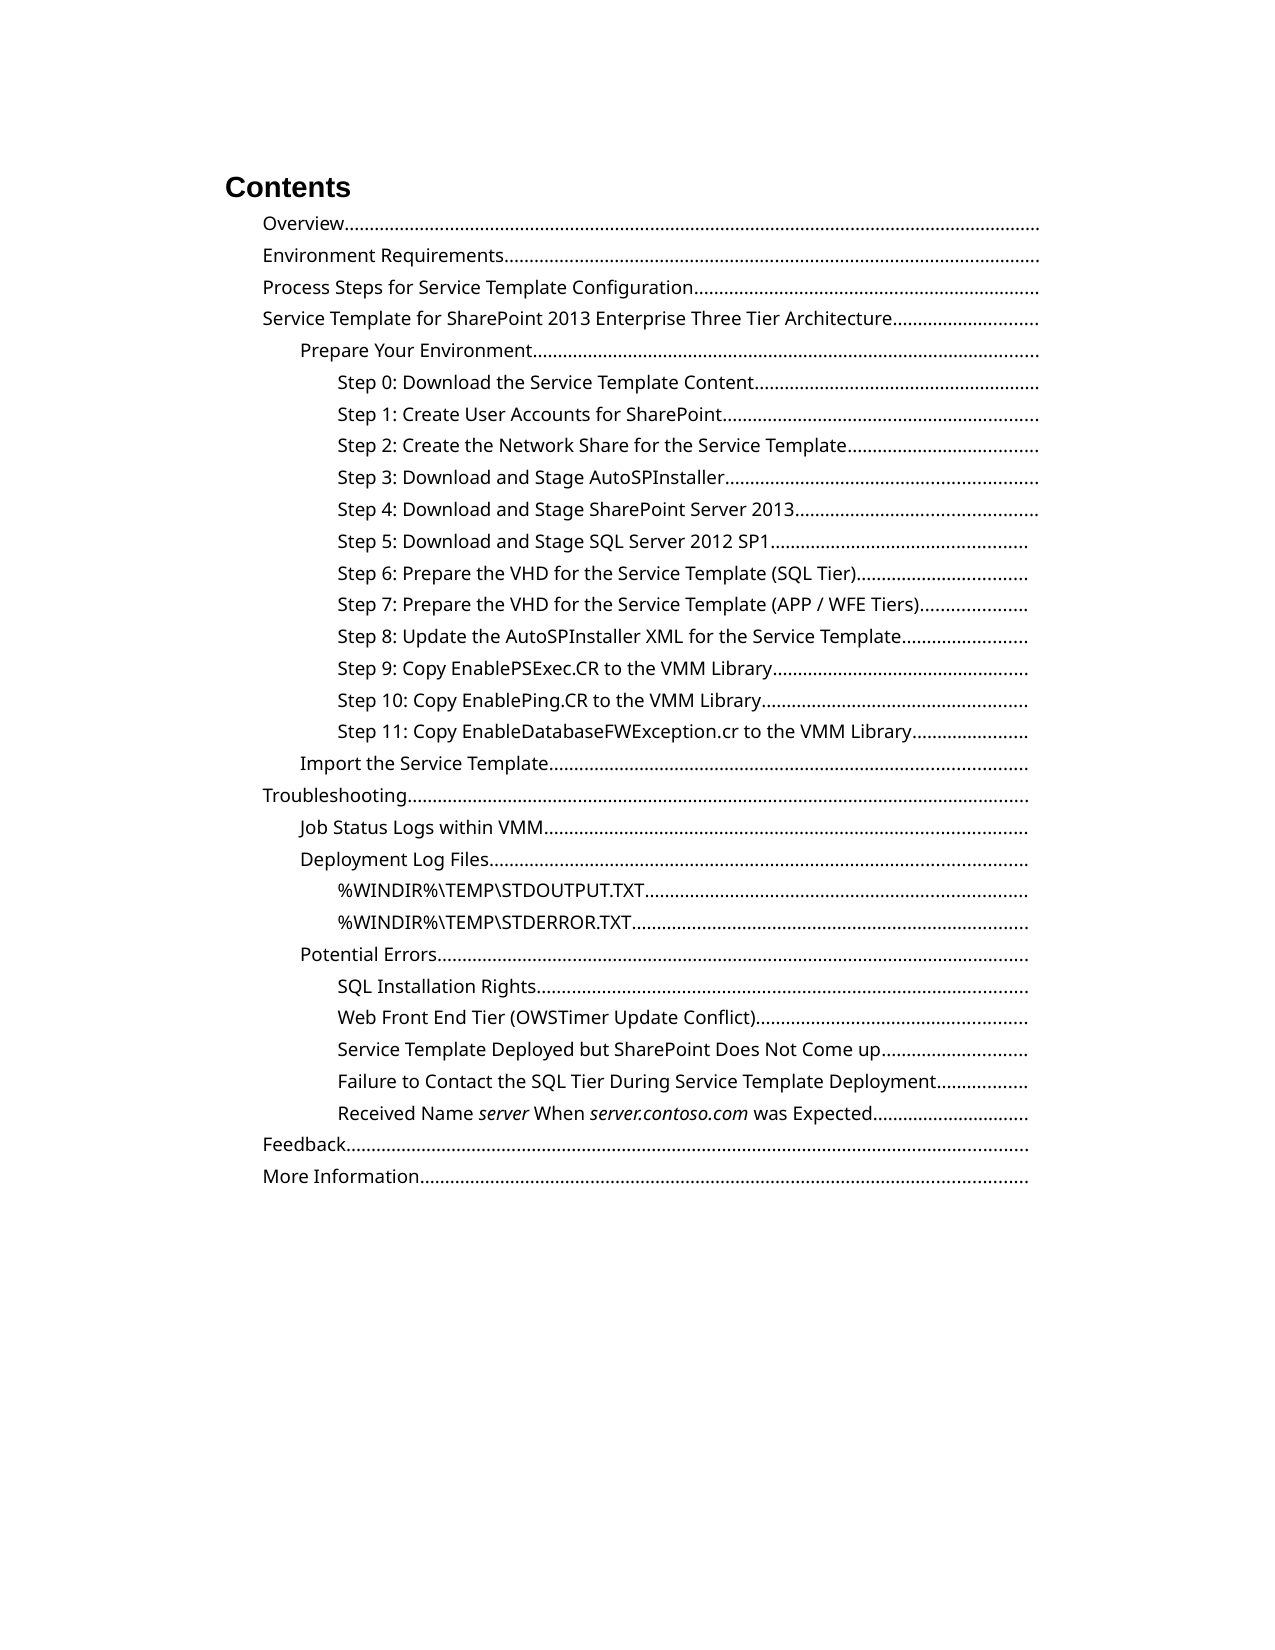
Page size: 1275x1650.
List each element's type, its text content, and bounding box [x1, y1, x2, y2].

text Step 2: Create the Network Share for the Service Template 7 [337, 433, 975, 458]
text Failure to Contact the SQL Tier During Service Template Deployment 21 [337, 1068, 975, 1094]
text Step 11: Copy EnableDatabaseFWException.cr to the VMM Library 13 [337, 719, 975, 744]
text Prepare Your Environment 6 [300, 337, 975, 363]
text Import the Service Template 13 [300, 751, 975, 776]
text Step 4: Download and Stage SharePoint Server 2013 9 [337, 496, 975, 522]
text Overview 4 [262, 210, 975, 236]
subtitle Contents [225, 171, 1050, 204]
text Step 10: Copy EnablePing.CR to the VMM Library 12 [337, 687, 975, 712]
text Feedback 22 [262, 1132, 975, 1157]
text Step 0: Download the Service Template Content 6 [337, 369, 975, 395]
text Step 3: Download and Stage AutoSPInstaller 9 [337, 464, 975, 490]
text Potential Errors 19 [300, 941, 975, 967]
text Step 9: Copy EnablePSExec.CR to the VMM Library 12 [337, 655, 975, 681]
text Step 8: Update the AutoSPInstaller XML for the Service Template 11 [337, 623, 975, 649]
text Step 6: Prepare the VHD for the Service Template (SQL Tier) 10 [337, 560, 975, 585]
text Step 1: Create User Accounts for SharePoint 6 [337, 401, 975, 427]
text Web Front End Tier (OWSTimer Update Conflict) 20 [337, 1005, 975, 1030]
text Service Template Deployed but SharePoint Does Not Come up 20 [337, 1036, 975, 1062]
text Environment Requirements 4 [262, 242, 975, 268]
text %WINDIR%\TEMP\STDOUTPUT.TXT 19 [337, 878, 975, 903]
text More Information 22 [262, 1163, 975, 1189]
text Step 5: Download and Stage SQL Server 2012 SP1 10 [337, 528, 975, 554]
text SQL Installation Rights 19 [337, 973, 975, 998]
text Received Name server When server.contoso.com was Expected 21 [337, 1100, 975, 1126]
text Deployment Log Files 19 [300, 846, 975, 871]
text Job Status Logs within VMM 18 [300, 814, 975, 839]
text Step 7: Prepare the VHD for the Service Template (APP / WFE Tiers) 10 [337, 592, 975, 617]
text Service Template for SharePoint 2013 Enterprise Three Tier Architecture 5 [262, 306, 975, 331]
text %WINDIR%\TEMP\STDERROR.TXT 19 [337, 909, 975, 935]
text Process Steps for Service Template Configuration 5 [262, 274, 975, 299]
text Troubleshooting 18 [262, 782, 975, 808]
